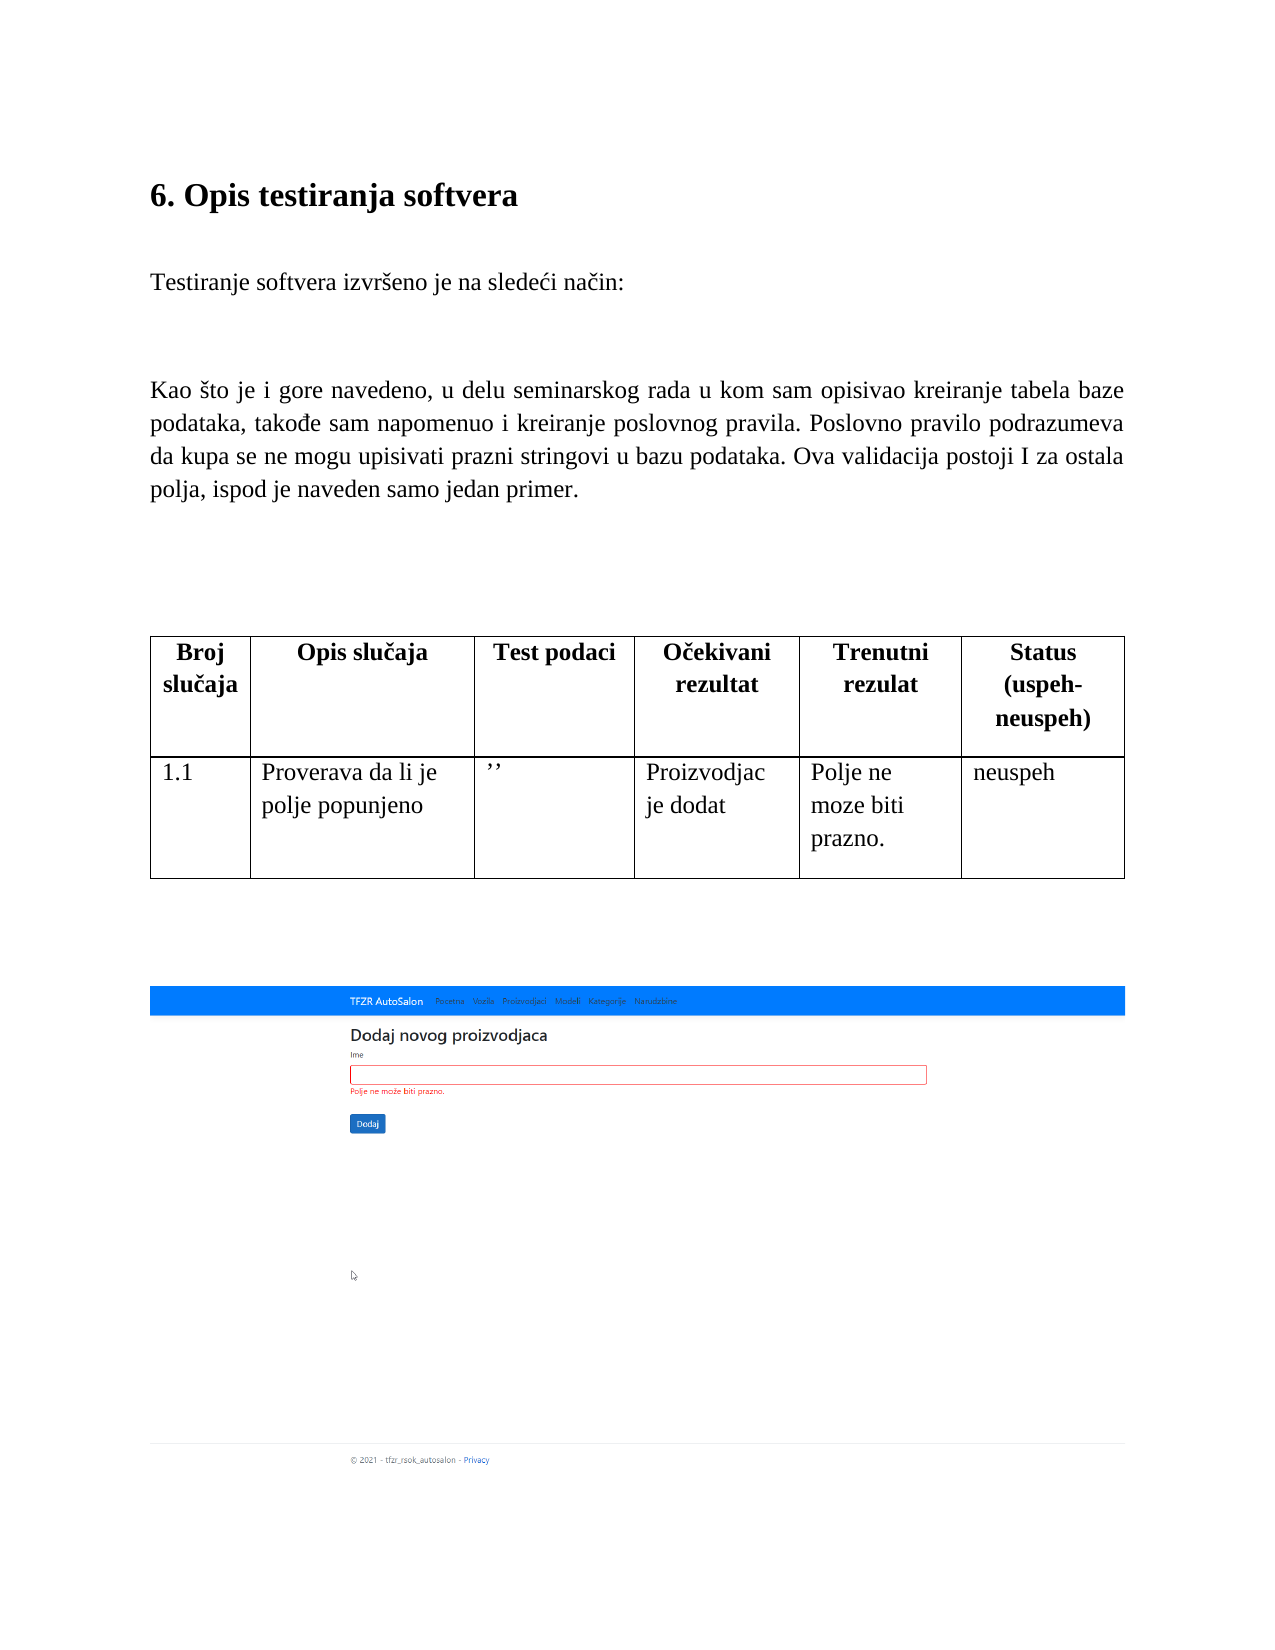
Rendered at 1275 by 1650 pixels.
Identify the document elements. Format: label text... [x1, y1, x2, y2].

table_cell Proizvodjac je dodat [635, 758, 799, 877]
table_header Broj slučaja [151, 637, 250, 756]
table_cell Proverava da li je polje popunjeno [251, 758, 474, 877]
table_header Trenutni rezulat [800, 637, 961, 756]
table_header Očekivani rezultat [635, 637, 799, 756]
subtitle 6. Opis testiranja softvera [150, 175, 1125, 213]
text Testiranje softvera izvršeno je na sledeći način: [150, 267, 1125, 296]
table_cell 1.1 [151, 758, 250, 877]
table_cell ’’ [475, 758, 634, 877]
table_cell Polje ne moze biti prazno. [800, 758, 961, 877]
table_header Status (uspeh-neuspeh) [962, 637, 1124, 756]
text Kao što je i gore navedeno, u delu seminarskog rada u kom sam opisivao kreiranje tabela baze podataka, takođe sam napomenuo i kreiranje poslovnog pravila. Poslovno pravilo podrazumeva da kupa se ne mogu upisivati prazni stringovi u bazu podataka. Ova validacija postoji I za ostala polja, ispod je naveden samo jedan primer. [150, 375, 1125, 503]
table_header Test podaci [475, 637, 634, 756]
picture [150, 986, 1125, 1475]
table_cell neuspeh [962, 758, 1124, 877]
table_header Opis slučaja [251, 637, 474, 756]
